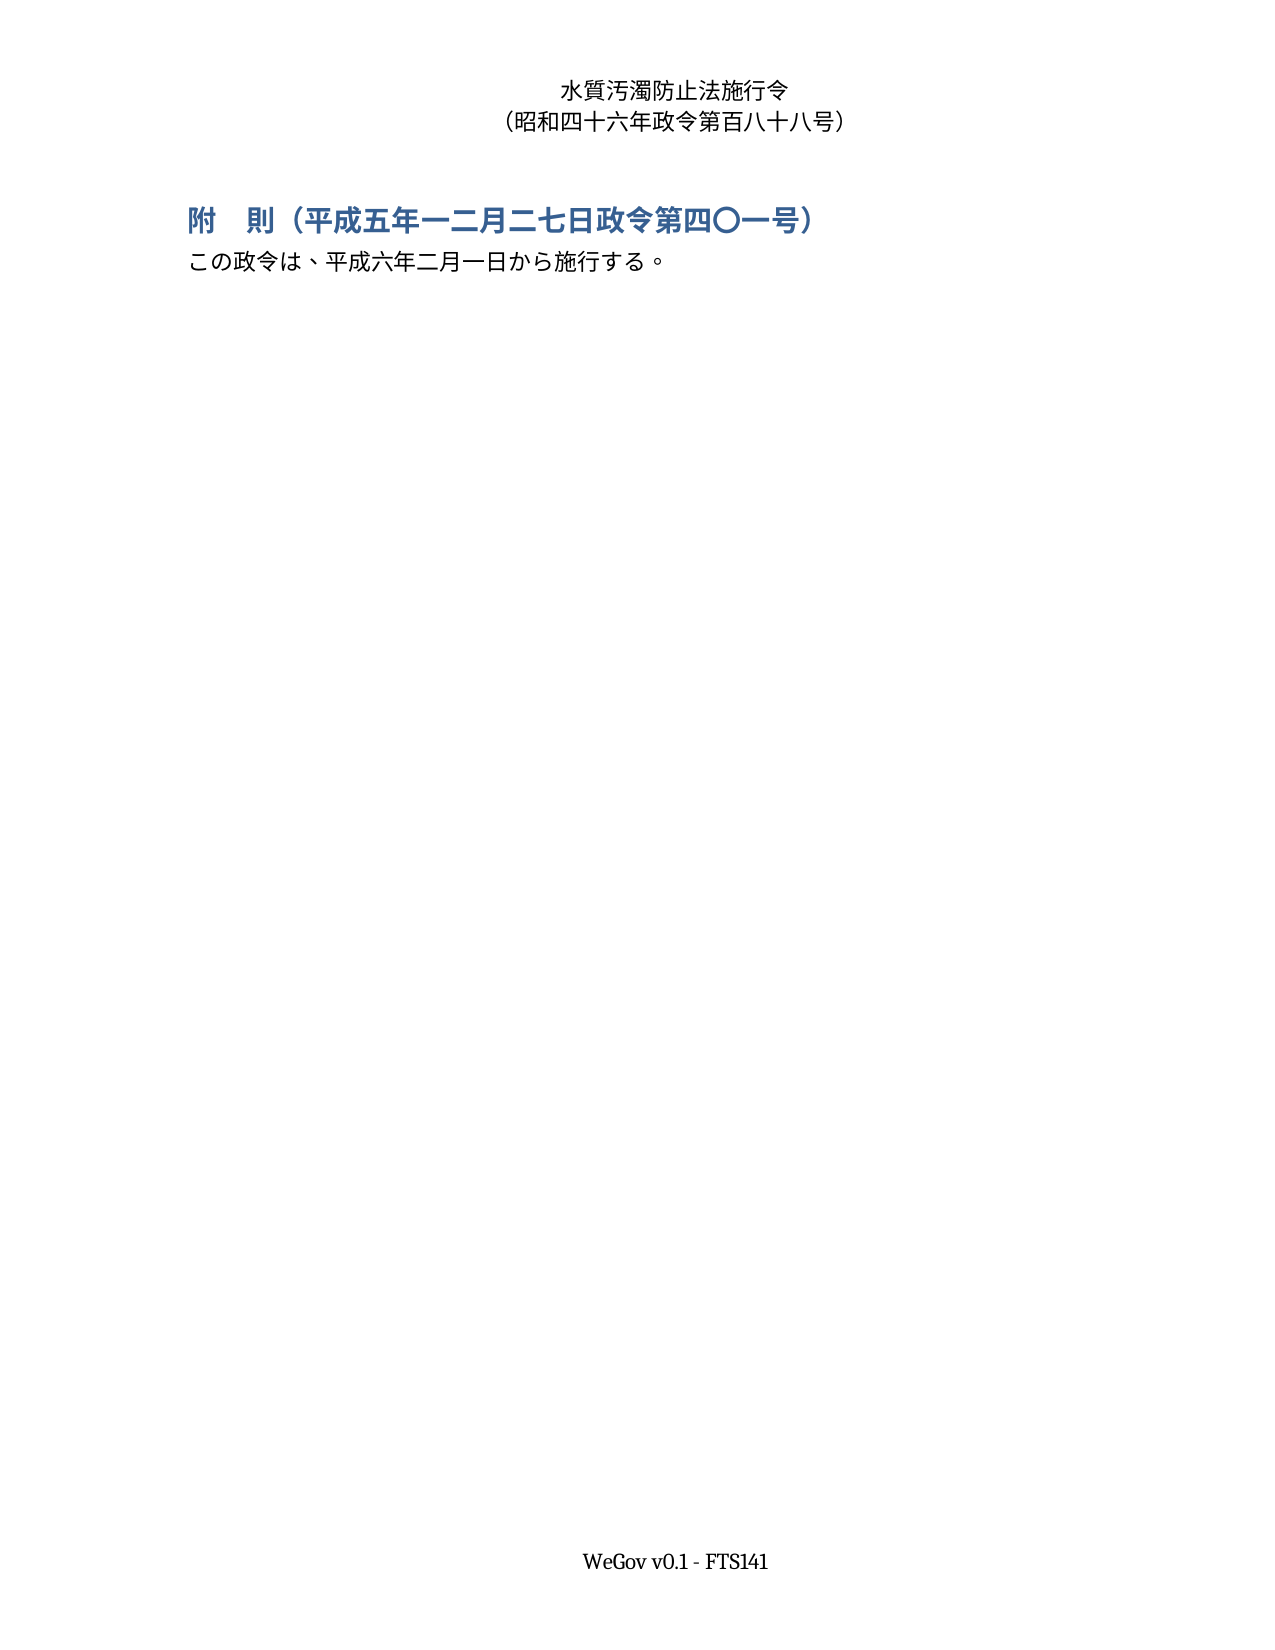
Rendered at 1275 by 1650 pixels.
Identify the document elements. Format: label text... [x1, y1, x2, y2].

subtitle 附 則（平成五年一二月二七日政令第四〇一号） [187, 200, 1087, 240]
text この政令は、平成六年二月一日から施行する。 [187, 246, 1087, 277]
